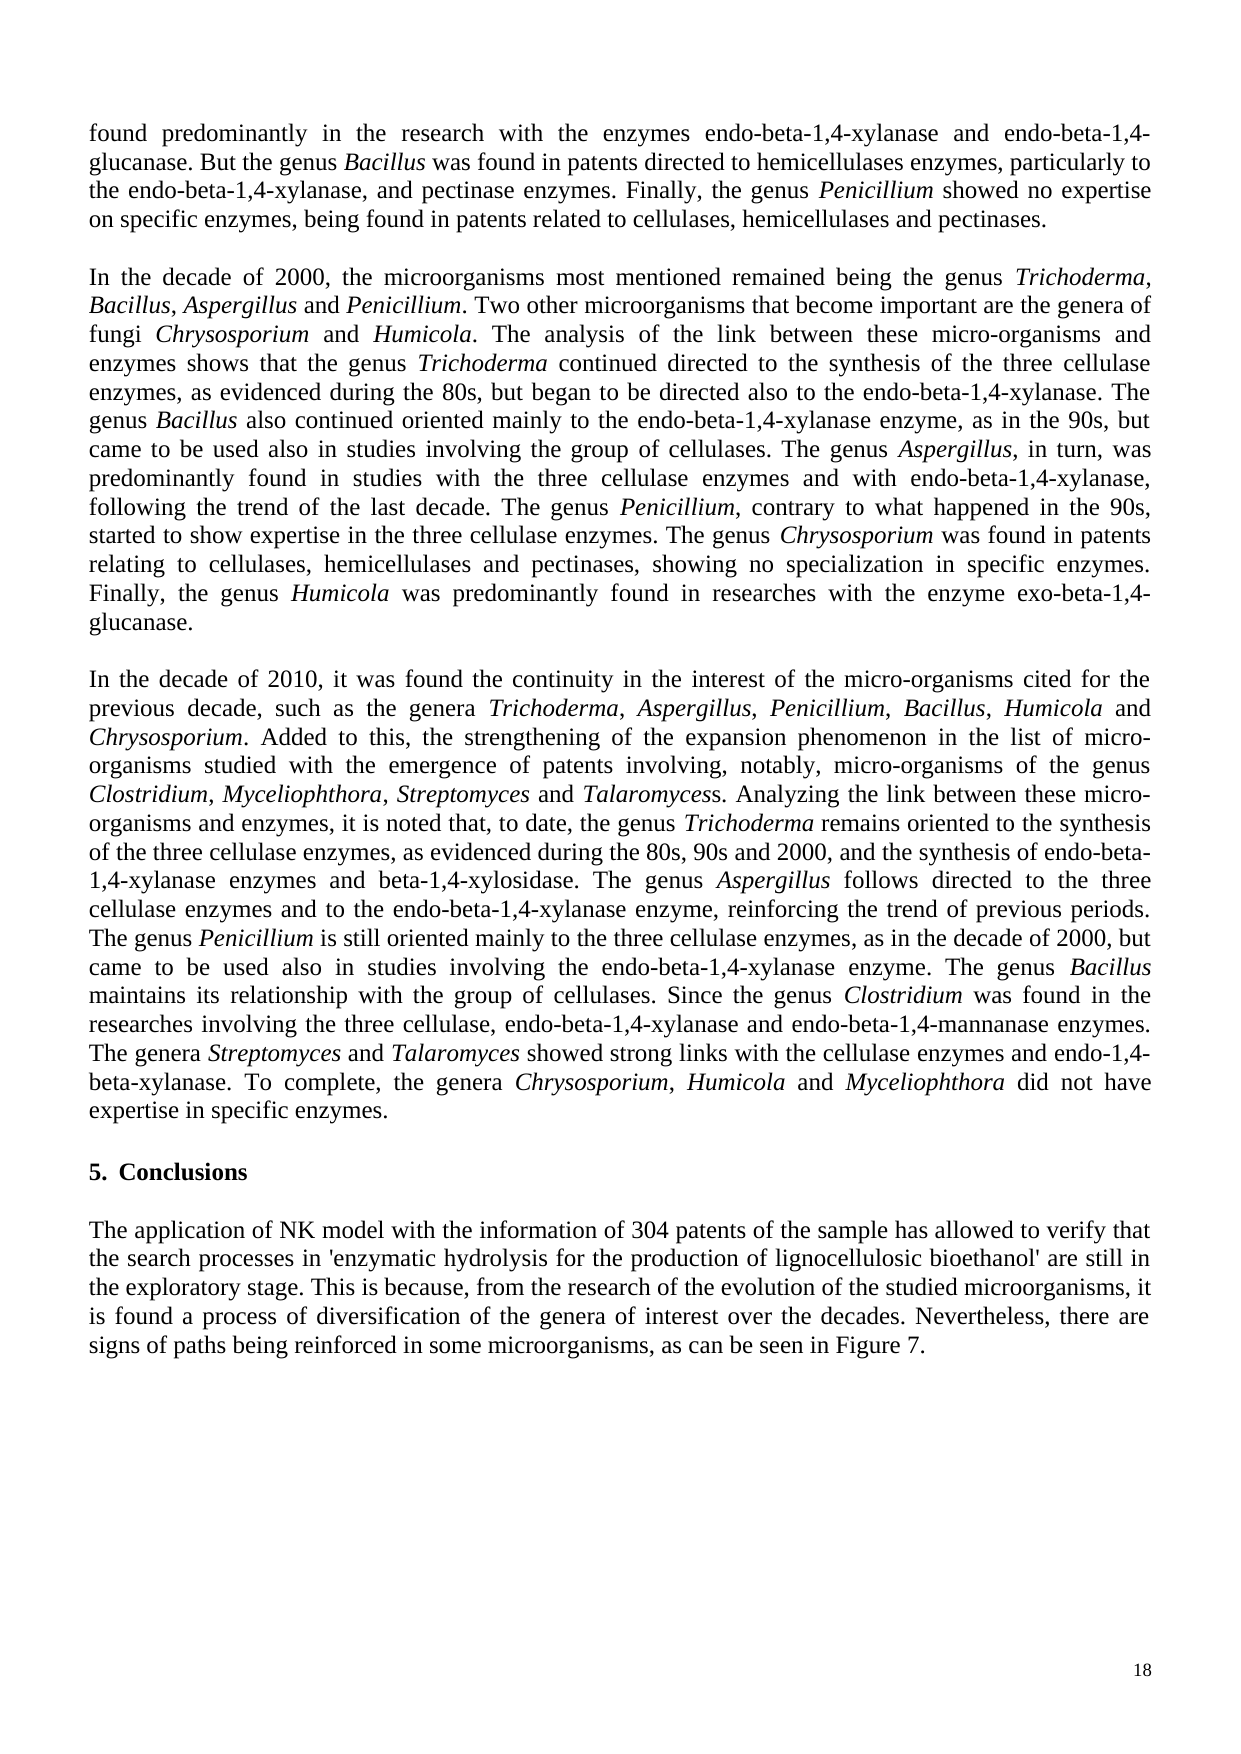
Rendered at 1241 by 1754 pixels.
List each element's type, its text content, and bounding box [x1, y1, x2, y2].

subtitle Conclusions [89, 1157, 1152, 1186]
text In the decade of 2000, the microorganisms most mentioned remained being the genus Trichoderma, Bacillus, Aspergillus and Penicillium. Two other microorganisms that become important are the genera of fungi Chrysosporium and Humicola. The analysis of the link between these micro-organisms and enzymes shows that the genus Trichoderma continued directed to the synthesis of the three cellulase enzymes, as evidenced during the 80s, but began to be directed also to the endo-beta-1,4-xylanase. The genus Bacillus also continued oriented mainly to the endo-beta-1,4-xylanase enzyme, as in the 90s, but came to be used also in studies involving the group of cellulases. The genus Aspergillus, in turn, was predominantly found in studies with the three cellulase enzymes and with endo-beta-1,4-xylanase, following the trend of the last decade. The genus Penicillium, contrary to what happened in the 90s, started to show expertise in the three cellulase enzymes. The genus Chrysosporium was found in patents relating to cellulases, hemicellulases and pectinases, showing no specialization in specific enzymes. Finally, the genus Humicola was predominantly found in researches with the enzyme exo-beta-1,4-glucanase. [89, 262, 1152, 636]
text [89, 118, 1152, 233]
text In the decade of 2010, it was found the continuity in the interest of the micro-organisms cited for the previous decade, such as the genera Trichoderma, Aspergillus, Penicillium, Bacillus, Humicola and Chrysosporium. Added to this, the strengthening of the expansion phenomenon in the list of micro-organisms studied with the emergence of patents involving, notably, micro-organisms of the genus Clostridium, Myceliophthora, Streptomyces and Talaromycess. Analyzing the link between these micro-organisms and enzymes, it is noted that, to date, the genus Trichoderma remains oriented to the synthesis of the three cellulase enzymes, as evidenced during the 80s, 90s and 2000, and the synthesis of endo-beta-1,4-xylanase enzymes and beta-1,4-xylosidase. The genus Aspergillus follows directed to the three cellulase enzymes and to the endo-beta-1,4-xylanase enzyme, reinforcing the trend of previous periods. The genus Penicillium is still oriented mainly to the three cellulase enzymes, as in the decade of 2000, but came to be used also in studies involving the endo-beta-1,4-xylanase enzyme. The genus Bacillus maintains its relationship with the group of cellulases. Since the genus Clostridium was found in the researches involving the three cellulase, endo-beta-1,4-xylanase and endo-beta-1,4-mannanase enzymes. The genera Streptomyces and Talaromyces showed strong links with the cellulase enzymes and endo-1,4-beta-xylanase. To complete, the genera Chrysosporium, Humicola and Myceliophthora did not have expertise in specific enzymes. [89, 664, 1152, 1124]
text The application of NK model with the information of 304 patents of the sample has allowed to verify that the search processes in 'enzymatic hydrolysis for the production of lignocellulosic bioethanol' are still in the exploratory stage. This is because, from the research of the evolution of the studied microorganisms, it is found a process of diversification of the genera of interest over the decades. Nevertheless, there are signs of paths being reinforced in some microorganisms, as can be seen in Figure 7. [89, 1215, 1152, 1358]
